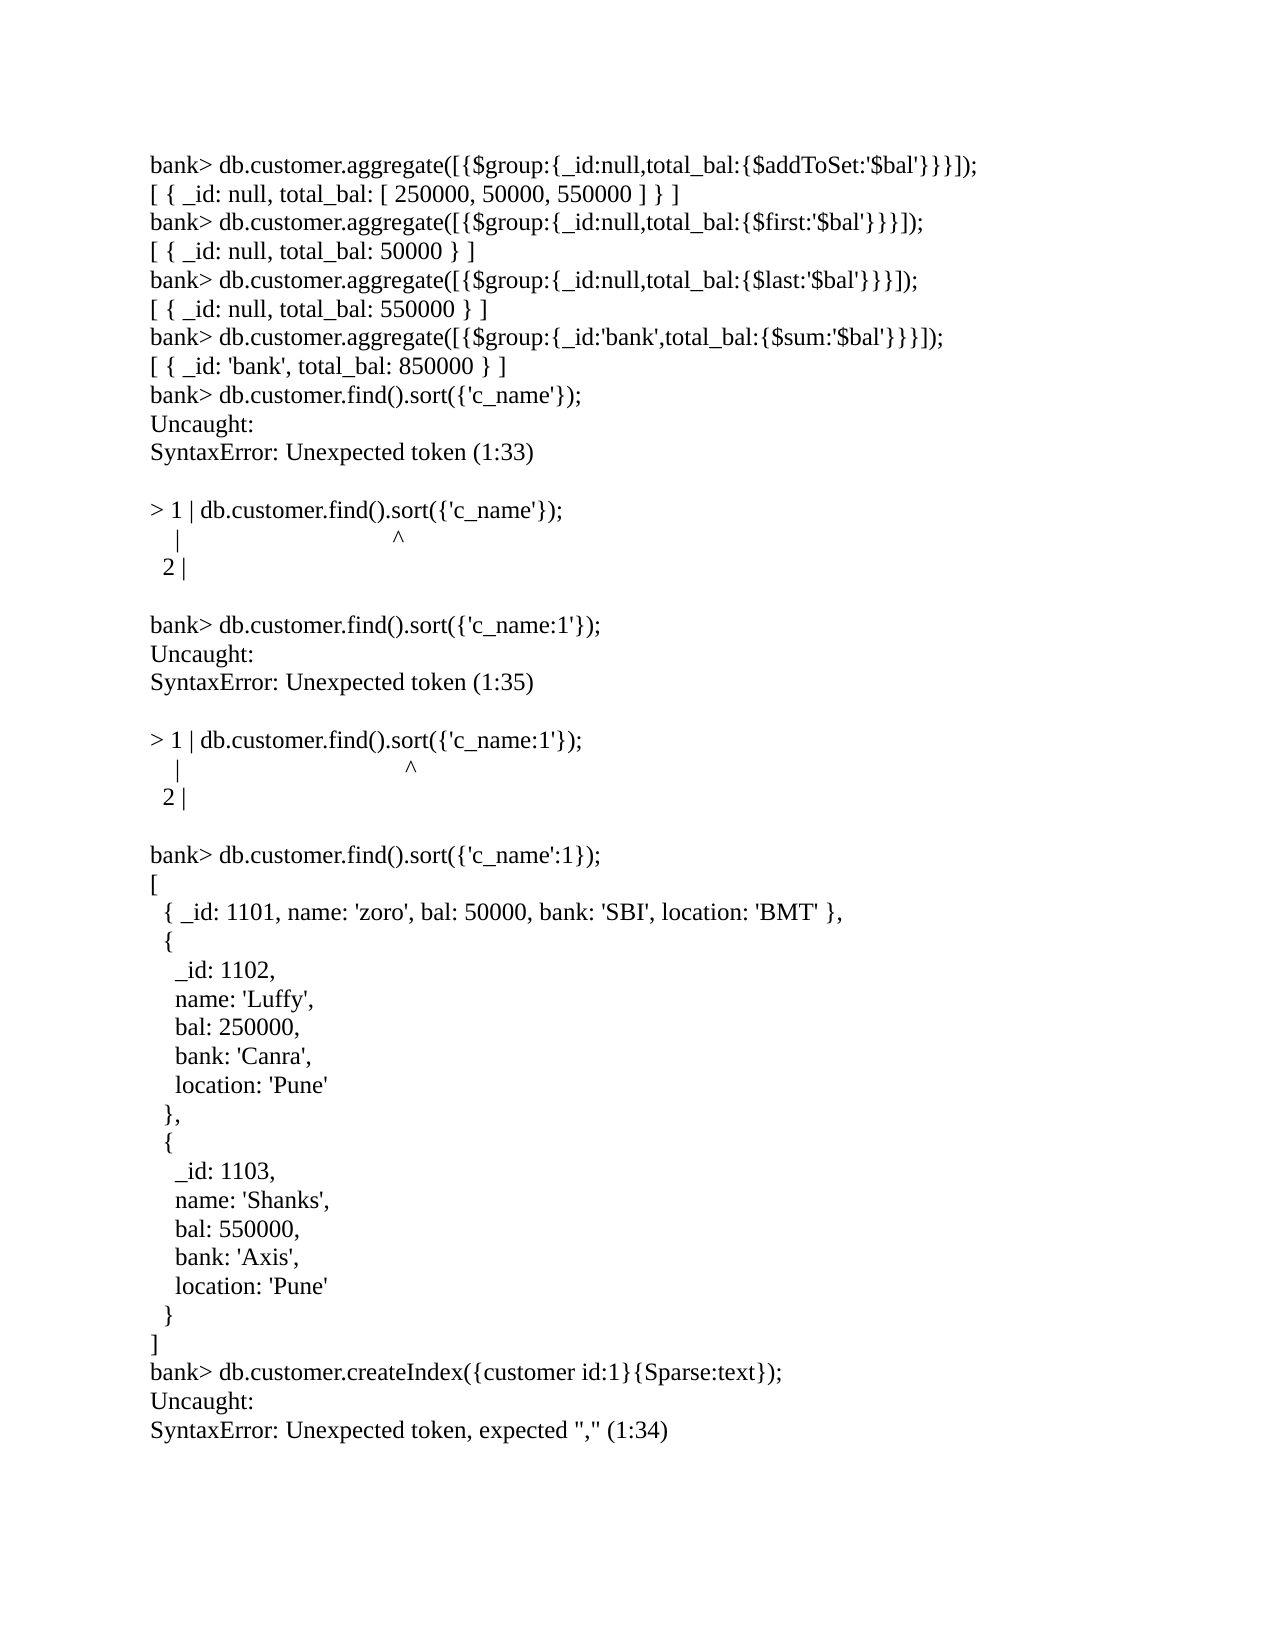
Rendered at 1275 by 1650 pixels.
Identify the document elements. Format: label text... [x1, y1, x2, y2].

text bal: 550000, [150, 1214, 1125, 1242]
text bal: 250000, [150, 1012, 1125, 1041]
text bank> db.customer.aggregate([{$group:{_id:null,total_bal:{$addToSet:'$bal'}}}]); [150, 150, 1125, 179]
text [ { _id: 'bank', total_bal: 850000 } ] [150, 351, 1125, 380]
text > 1 | db.customer.find().sort({'c_name'}); [150, 495, 1125, 524]
text name: 'Luffy', [150, 984, 1125, 1012]
text SyntaxError: Unexpected token (1:33) [150, 437, 1125, 466]
text [ { _id: null, total_bal: 50000 } ] [150, 236, 1125, 265]
text Uncaught: [150, 1386, 1125, 1415]
text name: 'Shanks', [150, 1185, 1125, 1214]
text _id: 1103, [150, 1156, 1125, 1185]
text location: 'Pune' [150, 1070, 1125, 1099]
text | ^ [150, 524, 1125, 552]
text bank> db.customer.find().sort({'c_name'}); [150, 380, 1125, 409]
text bank: 'Canra', [150, 1041, 1125, 1070]
text [ [150, 869, 1125, 897]
text { [150, 1127, 1125, 1156]
text [ { _id: null, total_bal: [ 250000, 50000, 550000 ] } ] [150, 179, 1125, 207]
text | ^ [150, 754, 1125, 782]
text } [150, 1300, 1125, 1329]
text bank> db.customer.aggregate([{$group:{_id:null,total_bal:{$last:'$bal'}}}]); [150, 265, 1125, 294]
text { _id: 1101, name: 'zoro', bal: 50000, bank: 'SBI', location: 'BMT' }, [150, 897, 1125, 926]
text SyntaxError: Unexpected token (1:35) [150, 667, 1125, 696]
text bank> db.customer.createIndex({customer id:1}{Sparse:text}); [150, 1357, 1125, 1386]
text _id: 1102, [150, 955, 1125, 984]
text }, [150, 1099, 1125, 1127]
text ] [150, 1329, 1125, 1357]
text 2 | [150, 782, 1125, 811]
text [ { _id: null, total_bal: 550000 } ] [150, 294, 1125, 322]
text Uncaught: [150, 409, 1125, 437]
text bank> db.customer.aggregate([{$group:{_id:'bank',total_bal:{$sum:'$bal'}}}]); [150, 322, 1125, 351]
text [150, 1415, 1125, 1444]
text > 1 | db.customer.find().sort({'c_name:1'}); [150, 725, 1125, 754]
text bank: 'Axis', [150, 1242, 1125, 1271]
text 2 | [150, 552, 1125, 581]
text Uncaught: [150, 639, 1125, 667]
text location: 'Pune' [150, 1271, 1125, 1300]
text bank> db.customer.aggregate([{$group:{_id:null,total_bal:{$first:'$bal'}}}]); [150, 207, 1125, 236]
text bank> db.customer.find().sort({'c_name:1'}); [150, 610, 1125, 639]
text bank> db.customer.find().sort({'c_name':1}); [150, 840, 1125, 869]
text { [150, 926, 1125, 955]
